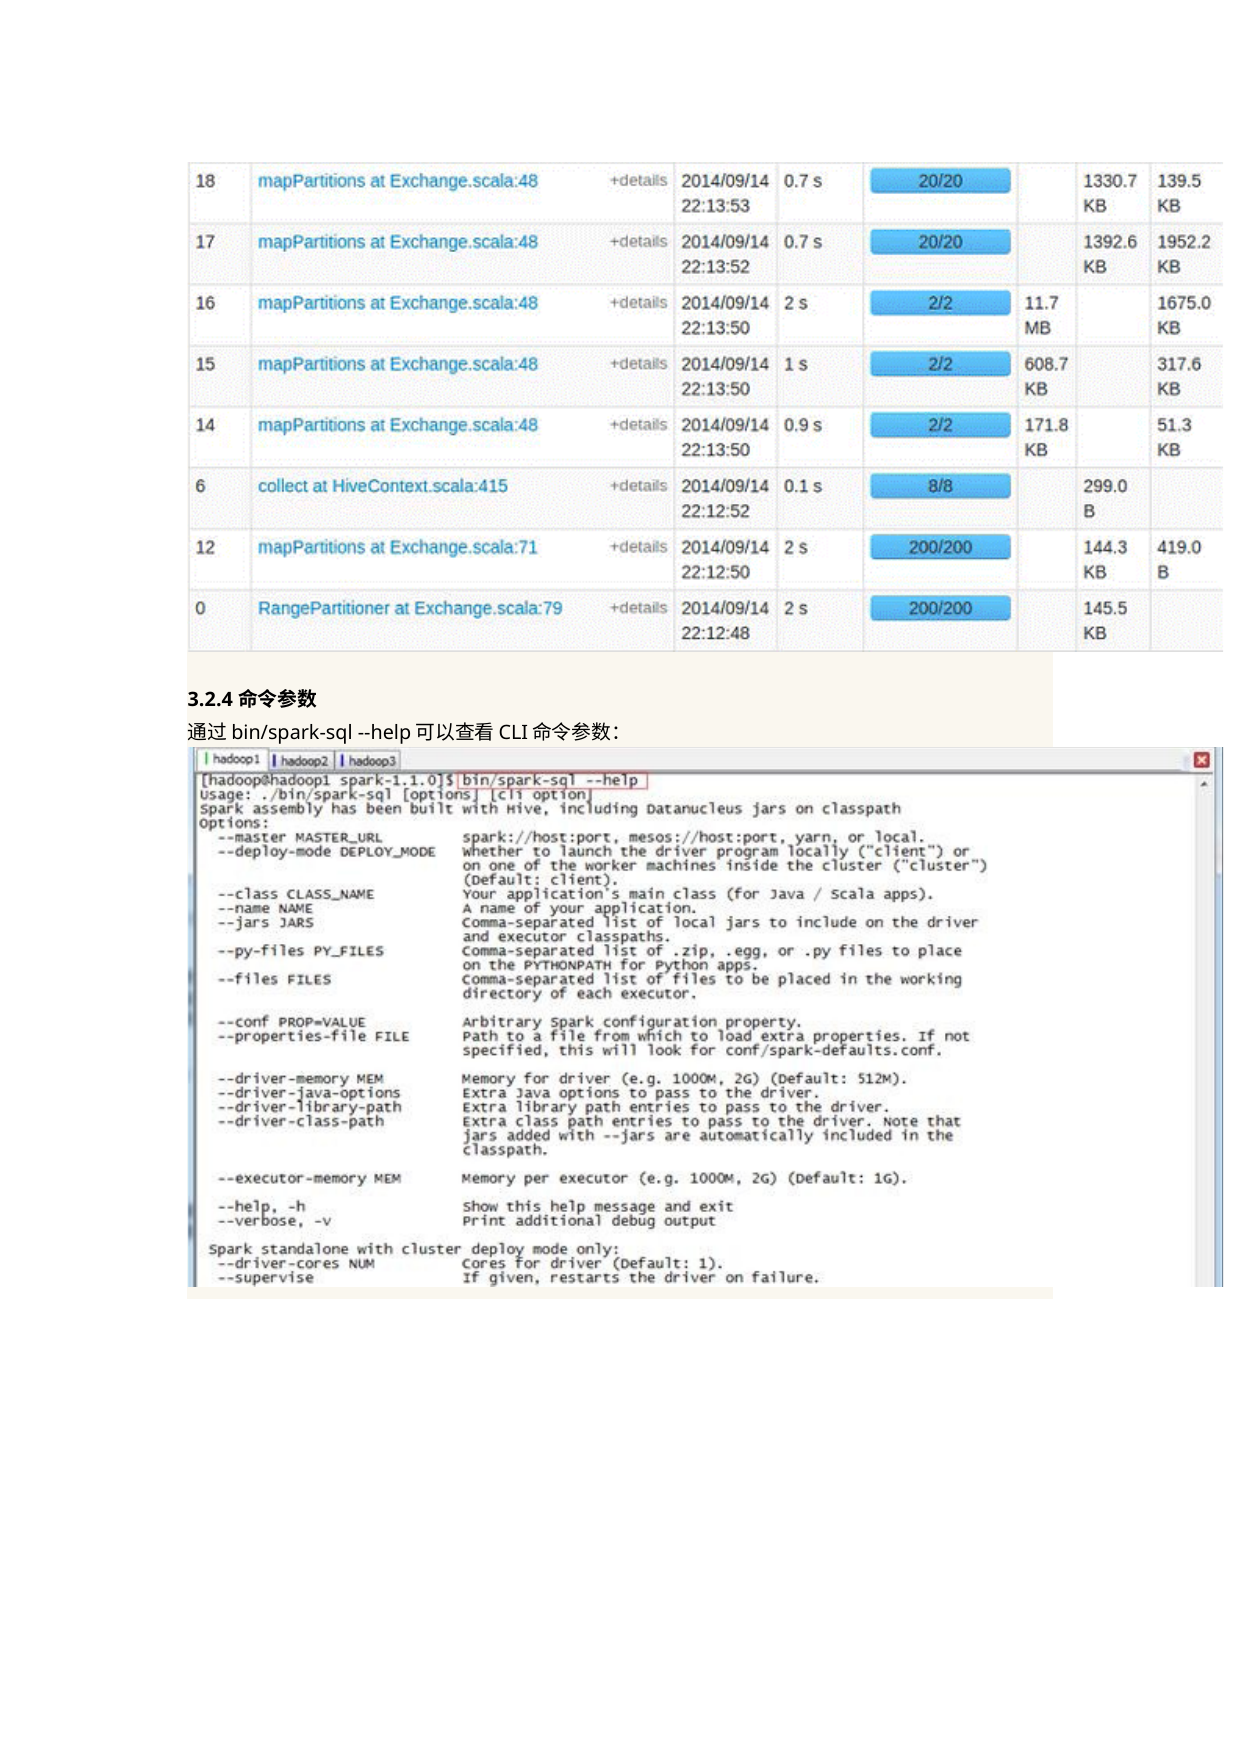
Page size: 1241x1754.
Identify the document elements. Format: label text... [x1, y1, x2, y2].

picture [187, 162, 1224, 652]
text 3.2.4 命令参数 [187, 682, 1053, 714]
text 通过bin/spark-sql --help可以查看CLI命令参数： [187, 714, 1053, 747]
picture [187, 747, 1224, 1287]
